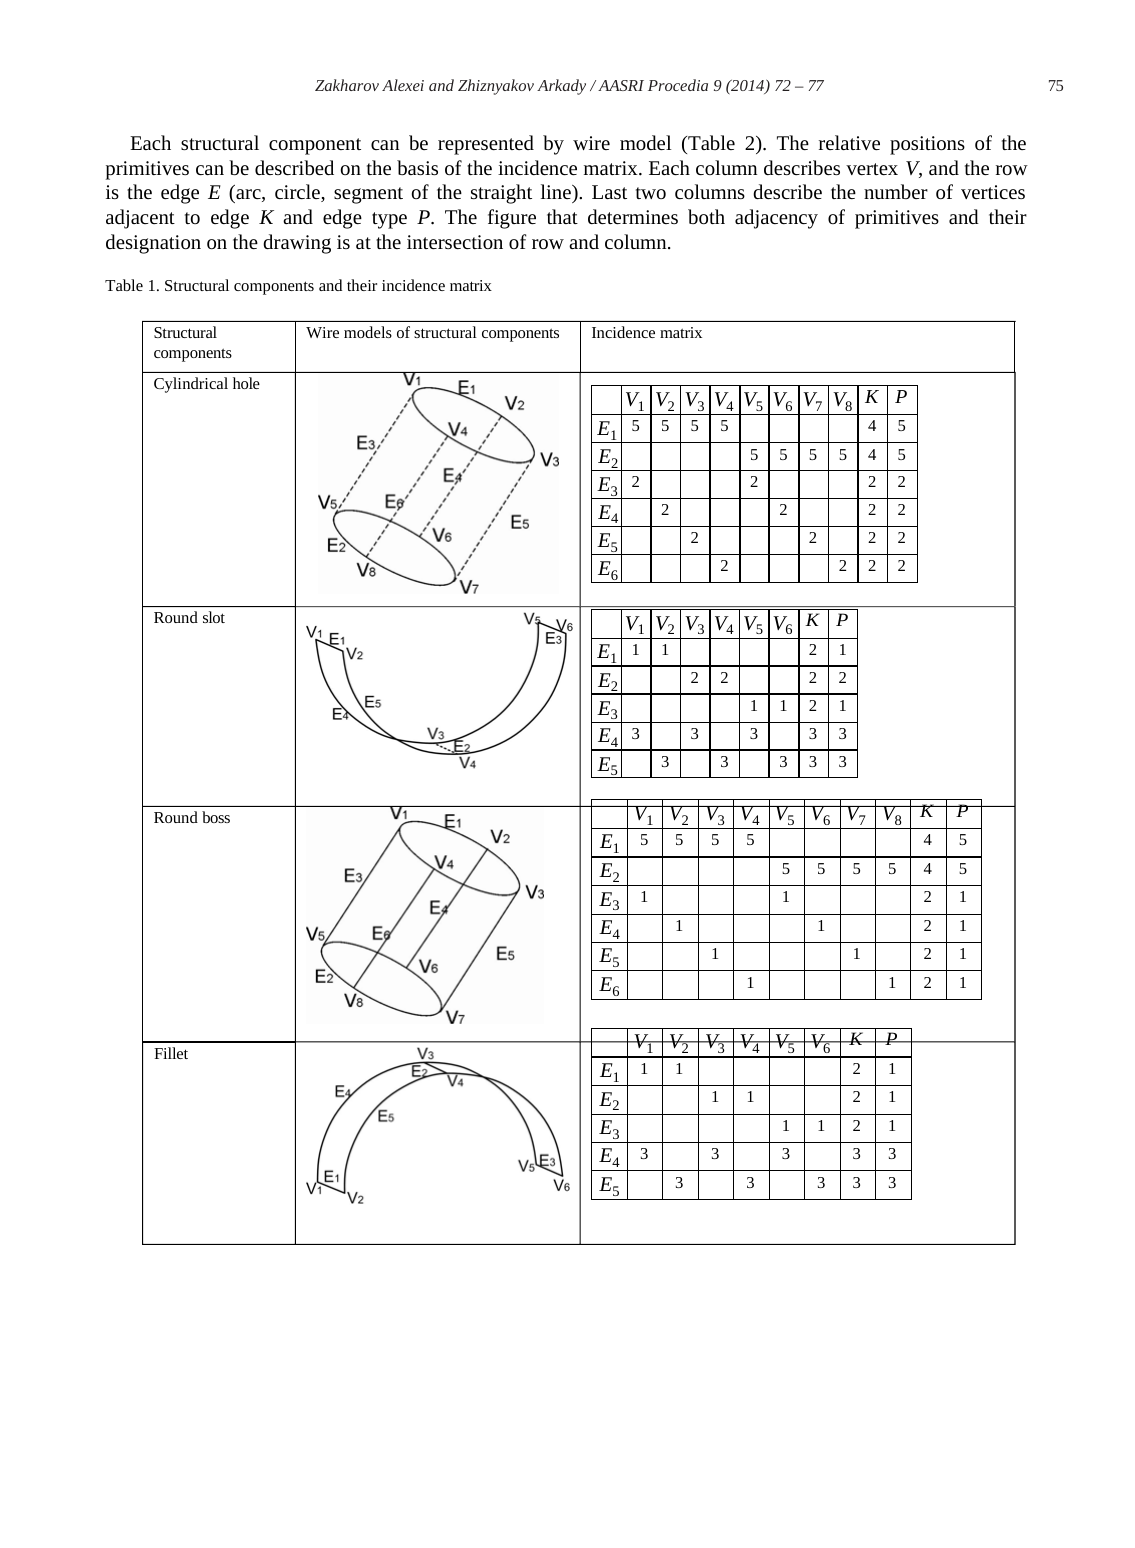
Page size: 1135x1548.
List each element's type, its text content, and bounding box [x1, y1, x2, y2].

table_header V3 [699, 800, 733, 828]
table_cell [741, 499, 768, 526]
table_header K [841, 1029, 875, 1056]
table_cell E1 [592, 639, 621, 665]
table_cell E1 [592, 415, 621, 442]
table_cell [805, 1086, 840, 1113]
table_cell 5 [888, 443, 917, 469]
picture [318, 373, 559, 594]
table_cell 3 [876, 1171, 911, 1199]
table_cell [663, 858, 698, 885]
table_header V4 [711, 610, 739, 637]
table_header V4 [711, 386, 739, 414]
table_cell 1 [770, 1115, 804, 1142]
table_cell E4 [592, 723, 621, 749]
table_cell [622, 667, 650, 693]
table_cell [628, 943, 662, 970]
table_cell [829, 415, 857, 442]
table_cell 1 [734, 971, 769, 999]
table_header V7 [841, 800, 875, 828]
table_cell [652, 527, 680, 553]
table_header V6 [770, 386, 798, 414]
table_cell [663, 886, 698, 913]
table_cell [622, 751, 650, 777]
table_cell [663, 971, 698, 999]
table_cell 2 [859, 555, 887, 582]
table_cell 2 [888, 555, 917, 582]
table_cell 4 [911, 829, 946, 856]
table_cell [805, 886, 840, 913]
table_header K [800, 610, 828, 637]
table_cell 2 [888, 527, 917, 553]
table_cell E1 [592, 829, 627, 856]
table_cell [805, 1058, 840, 1085]
table_cell 3 [770, 751, 798, 777]
table_cell [711, 443, 739, 469]
table_cell E1 [592, 1058, 627, 1085]
table_cell 1 [876, 1058, 911, 1085]
table_header V1 [628, 1029, 662, 1056]
table_cell [699, 915, 733, 942]
table_cell 2 [911, 943, 946, 970]
table_cell [841, 829, 875, 856]
table_cell E3 [592, 1115, 627, 1142]
table_cell 1 [805, 1115, 840, 1142]
table_cell 1 [805, 915, 840, 942]
table_cell 1 [829, 639, 857, 665]
table_cell [740, 639, 768, 665]
table_cell 5 [800, 443, 828, 469]
table_header V5 [770, 1029, 804, 1056]
table_cell 5 [652, 415, 680, 442]
table_cell E2 [592, 858, 627, 885]
table_cell [734, 943, 769, 970]
table_cell E3 [592, 886, 627, 913]
table_cell [805, 943, 840, 970]
table_cell [770, 971, 804, 999]
table_cell [770, 1171, 804, 1199]
table_cell [681, 751, 709, 777]
table_cell [628, 915, 662, 942]
table_cell [734, 915, 769, 942]
table_cell 3 [652, 751, 680, 777]
table_header V4 [734, 800, 769, 828]
table_cell [800, 499, 828, 526]
table_cell E4 [592, 499, 621, 526]
table_cell 2 [888, 471, 917, 498]
table_cell [628, 971, 662, 999]
table_cell [699, 1058, 733, 1085]
table_cell [622, 695, 650, 721]
table_cell 1 [622, 639, 650, 665]
table_cell [652, 695, 680, 721]
table_header V2 [652, 610, 680, 637]
table_cell [652, 555, 680, 582]
table_cell [663, 1115, 698, 1142]
table_cell [876, 829, 910, 856]
table_cell [829, 499, 857, 526]
picture [306, 807, 544, 1024]
table_header P [888, 386, 917, 414]
table_header V1 [622, 386, 650, 414]
table_cell [741, 527, 768, 553]
table_cell 3 [711, 751, 739, 777]
table_cell 2 [841, 1058, 875, 1085]
picture [306, 1047, 570, 1205]
table_cell [841, 886, 875, 913]
table_cell 1 [876, 971, 910, 999]
table_cell [711, 499, 739, 526]
table_cell [652, 723, 680, 749]
table_header P [829, 610, 857, 637]
table_cell [841, 971, 875, 999]
table_header V3 [699, 1029, 733, 1056]
table_cell 1 [876, 1086, 911, 1113]
table_cell 3 [800, 723, 828, 749]
table_cell 3 [829, 751, 857, 777]
table_cell 3 [663, 1171, 698, 1199]
table_cell [711, 695, 739, 721]
table_cell 1 [652, 639, 680, 665]
table_cell [681, 555, 709, 582]
table_cell 3 [841, 1143, 875, 1170]
table_cell 5 [711, 415, 739, 442]
table_cell [699, 858, 733, 885]
table_cell E2 [592, 1086, 627, 1113]
table_header V8 [876, 800, 910, 828]
table_cell 1 [770, 695, 798, 721]
table_cell [734, 858, 769, 885]
table_cell 3 [800, 751, 828, 777]
table_cell [770, 415, 798, 442]
table_cell [652, 443, 680, 469]
table_cell 3 [628, 1143, 662, 1170]
table_cell [622, 443, 650, 469]
table_cell 2 [800, 639, 828, 665]
table_cell 1 [628, 1058, 662, 1085]
table_cell [841, 915, 875, 942]
table_cell [829, 527, 857, 553]
table_header V5 [740, 610, 768, 637]
table_cell 2 [859, 471, 887, 498]
table_cell [770, 555, 798, 582]
table_cell [741, 555, 768, 582]
table_cell [876, 915, 910, 942]
table_cell 2 [652, 499, 680, 526]
table_cell 5 [888, 415, 917, 442]
table_cell E6 [592, 555, 621, 582]
table_cell 1 [876, 1115, 911, 1142]
table_cell 2 [711, 667, 739, 693]
table_cell 5 [663, 829, 698, 856]
table_cell [740, 751, 768, 777]
table_cell [829, 471, 857, 498]
table_header P [947, 800, 981, 828]
table_cell E2 [592, 667, 621, 693]
table_header V1 [622, 610, 650, 637]
table_cell [699, 1171, 733, 1199]
table_cell [734, 1143, 769, 1170]
table_cell 5 [699, 829, 733, 856]
table_cell 2 [800, 695, 828, 721]
table_cell 5 [734, 829, 769, 856]
table_cell 2 [841, 1086, 875, 1113]
table_cell [628, 1086, 662, 1113]
table_cell 2 [622, 471, 650, 498]
table_header [592, 800, 627, 828]
table_cell [622, 499, 650, 526]
table_cell 5 [947, 858, 981, 885]
table_cell E3 [592, 695, 621, 721]
text Each structural component can be represented by wire model (Table 2). The relative positions of the primitives can be described on the basis of the incidence matrix. Each column describes vertex V, and the row is the edge E (arc, circle, segment of the straight line). Last two columns describe the number of vertices adjacent to edge K and edge type P. The figure that determines both adjacency of primitives and their designation on the drawing is at the intersection of row and column. [105, 131, 1028, 254]
table_cell 2 [911, 971, 946, 999]
table_cell [622, 527, 650, 553]
table_cell 2 [888, 499, 917, 526]
table_cell E5 [592, 1171, 627, 1199]
table_cell 1 [947, 915, 981, 942]
table_cell 2 [911, 886, 946, 913]
table_header V6 [805, 800, 840, 828]
table_header V8 [829, 386, 857, 414]
table_cell 3 [841, 1171, 875, 1199]
table_cell 2 [681, 667, 709, 693]
table_cell 3 [699, 1143, 733, 1170]
table_header V3 [681, 610, 709, 637]
table_cell [652, 471, 680, 498]
table_cell [876, 943, 910, 970]
table_cell [770, 1058, 804, 1085]
table_header [592, 386, 621, 414]
table_cell 1 [829, 695, 857, 721]
table_cell E2 [592, 443, 621, 469]
table_cell 3 [681, 723, 709, 749]
table_cell 3 [740, 723, 768, 749]
table_cell 3 [805, 1171, 840, 1199]
table_cell 1 [947, 943, 981, 970]
table_cell 5 [841, 858, 875, 885]
table_cell [681, 443, 709, 469]
table_cell [770, 829, 804, 856]
table_cell [734, 886, 769, 913]
table_header K [859, 386, 887, 414]
table_cell [800, 415, 828, 442]
table_header V5 [770, 800, 804, 828]
table_cell [770, 639, 798, 665]
table_cell 5 [741, 443, 768, 469]
table_cell E3 [592, 471, 621, 498]
table_cell [770, 1086, 804, 1113]
table_cell E5 [592, 527, 621, 553]
table_cell [711, 639, 739, 665]
table_cell 5 [628, 829, 662, 856]
table_cell [652, 667, 680, 693]
table_cell [805, 1143, 840, 1170]
table_cell 5 [770, 443, 798, 469]
table_cell 5 [805, 858, 840, 885]
table_cell [711, 723, 739, 749]
table_cell [740, 667, 768, 693]
table_cell 2 [859, 499, 887, 526]
table_cell 2 [841, 1115, 875, 1142]
table_cell 1 [699, 943, 733, 970]
text Table 1. Structural components and their incidence matrix [105, 276, 1072, 295]
table_header P [876, 1029, 911, 1056]
table_cell 3 [770, 1143, 804, 1170]
table_cell 4 [859, 415, 887, 442]
table_cell [770, 527, 798, 553]
table_cell 1 [740, 695, 768, 721]
table_cell [734, 1058, 769, 1085]
table_cell 3 [829, 723, 857, 749]
table_header V6 [770, 610, 798, 637]
table_cell [741, 415, 768, 442]
table_cell [770, 915, 804, 942]
table_cell 1 [628, 886, 662, 913]
picture [306, 612, 573, 769]
table_cell E4 [592, 1143, 627, 1170]
table_cell 4 [911, 858, 946, 885]
table_cell [699, 886, 733, 913]
table_cell 3 [622, 723, 650, 749]
table_cell 2 [829, 667, 857, 693]
table_cell 1 [734, 1086, 769, 1113]
table_cell [663, 1143, 698, 1170]
table_cell 2 [800, 667, 828, 693]
table_cell 5 [622, 415, 650, 442]
table_cell 5 [770, 858, 804, 885]
table_cell 2 [859, 527, 887, 553]
table_cell 2 [741, 471, 768, 498]
table_cell [663, 1086, 698, 1113]
table_cell 1 [663, 1058, 698, 1085]
table_cell 2 [681, 527, 709, 553]
table_cell [699, 971, 733, 999]
table_cell [770, 667, 798, 693]
table_header K [911, 800, 946, 828]
table_cell [876, 886, 910, 913]
table_cell 5 [876, 858, 910, 885]
table_cell [663, 943, 698, 970]
table_cell 2 [829, 555, 857, 582]
table_cell 2 [911, 915, 946, 942]
table_cell 1 [947, 886, 981, 913]
table_header V2 [663, 1029, 698, 1056]
table_cell 5 [947, 829, 981, 856]
table_cell 3 [734, 1171, 769, 1199]
table_header V2 [652, 386, 680, 414]
table_cell 3 [876, 1143, 911, 1170]
table_cell 1 [770, 886, 804, 913]
table_cell [681, 499, 709, 526]
table_header V5 [741, 386, 768, 414]
table_header V7 [800, 386, 828, 414]
table_header V4 [734, 1029, 769, 1056]
table_cell [800, 555, 828, 582]
table_cell 2 [770, 499, 798, 526]
table_cell [770, 471, 798, 498]
table_cell [628, 1115, 662, 1142]
table_header V6 [805, 1029, 840, 1056]
table_cell 1 [841, 943, 875, 970]
table_cell [681, 639, 709, 665]
table_cell E5 [592, 943, 627, 970]
table_cell 4 [859, 443, 887, 469]
table_header V2 [663, 800, 698, 828]
table_cell [770, 723, 798, 749]
table_cell [628, 1171, 662, 1199]
table_cell [711, 471, 739, 498]
table_cell 1 [699, 1086, 733, 1113]
table_cell [681, 471, 709, 498]
table_cell [681, 695, 709, 721]
table_cell E6 [592, 971, 627, 999]
table_header [592, 610, 621, 637]
table_cell [805, 971, 840, 999]
table_header V1 [628, 800, 662, 828]
table_header V3 [681, 386, 709, 414]
table_cell 5 [681, 415, 709, 442]
table_header [592, 1029, 627, 1056]
table_cell [800, 471, 828, 498]
table_cell [805, 829, 840, 856]
table_cell 5 [829, 443, 857, 469]
table_cell [622, 555, 650, 582]
table_cell [711, 527, 739, 553]
table_cell [770, 943, 804, 970]
table_cell 2 [711, 555, 739, 582]
table_cell 1 [663, 915, 698, 942]
table_cell [734, 1115, 769, 1142]
table_cell [628, 858, 662, 885]
table_cell [699, 1115, 733, 1142]
table_cell 2 [800, 527, 828, 553]
table_cell E4 [592, 915, 627, 942]
table_cell 1 [947, 971, 981, 999]
table_cell E5 [592, 751, 621, 777]
